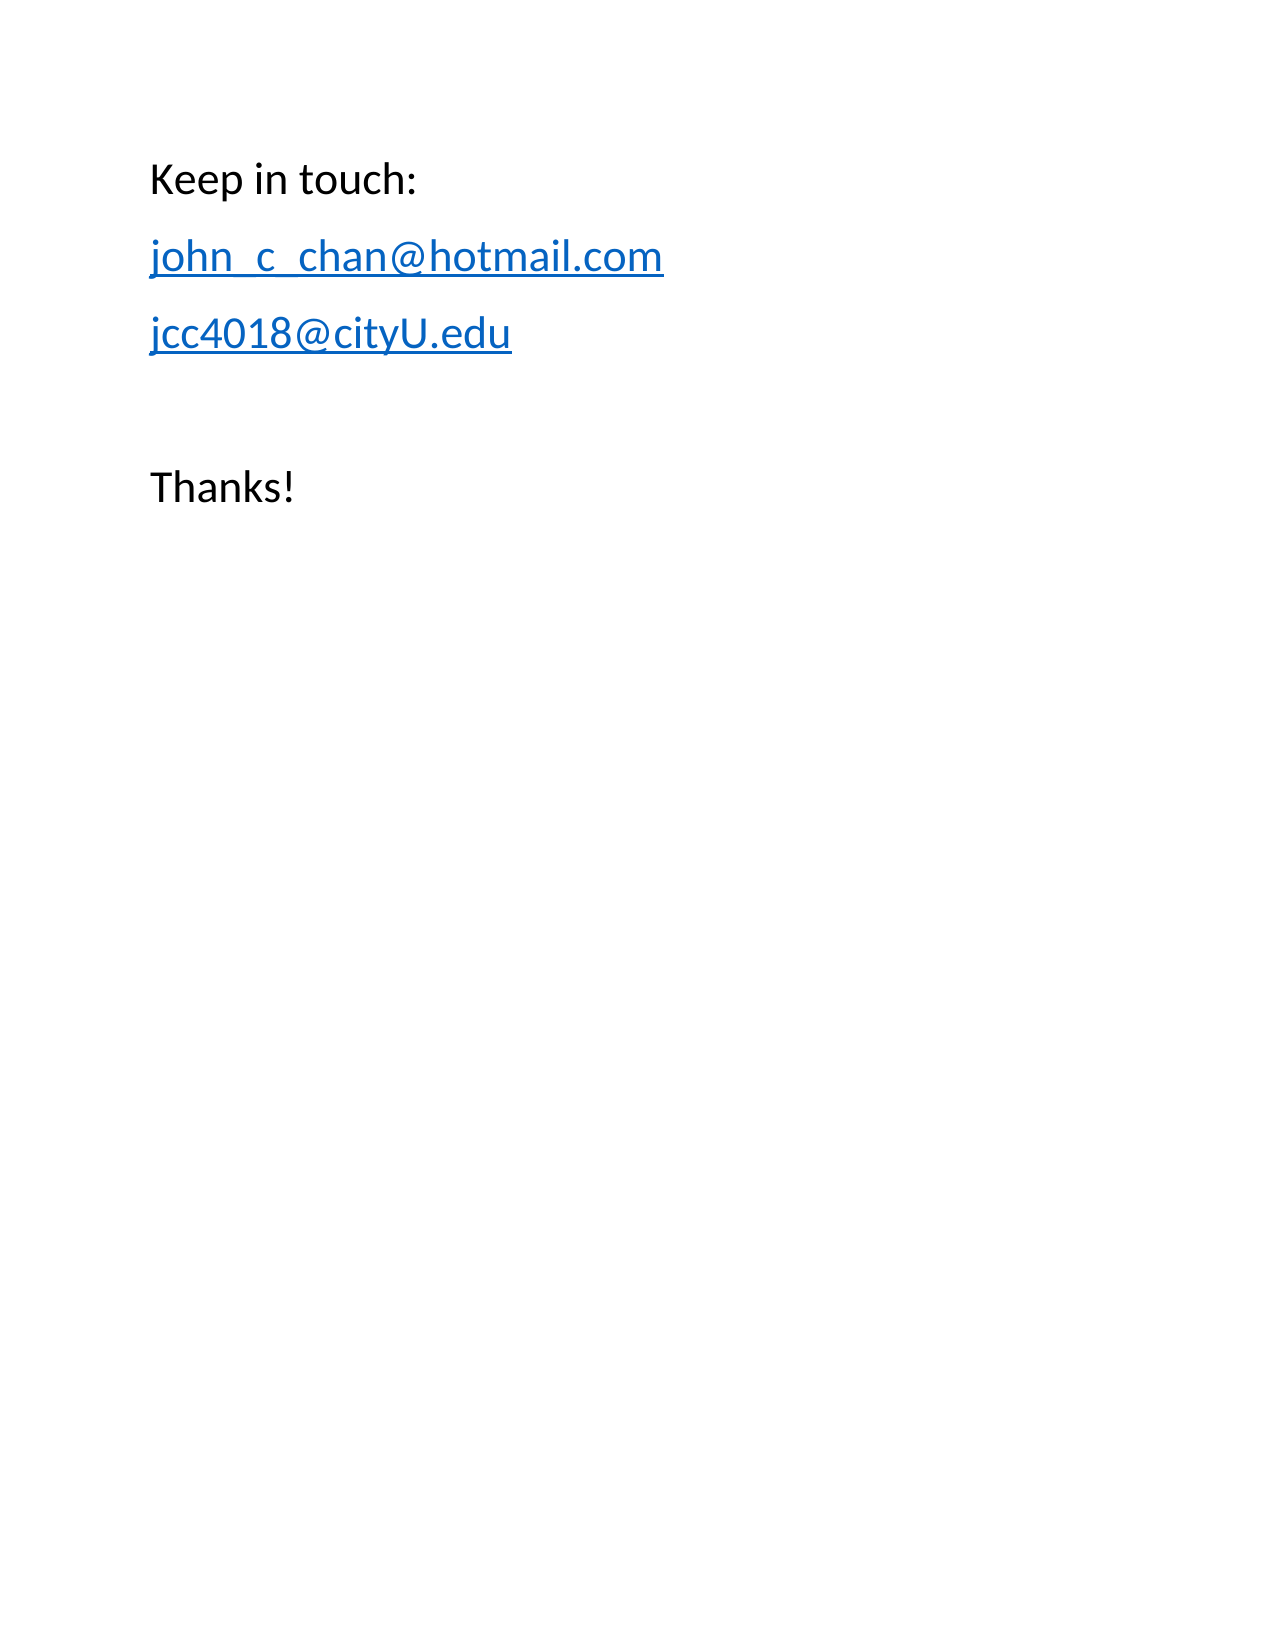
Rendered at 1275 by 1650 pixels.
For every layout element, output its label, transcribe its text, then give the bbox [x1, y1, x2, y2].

text Keep in touch: [150, 150, 1125, 206]
text john_c_chan@hotmail.com [150, 227, 1125, 283]
text Thanks! [150, 458, 1125, 514]
text jcc4018@cityU.edu [150, 304, 1125, 360]
